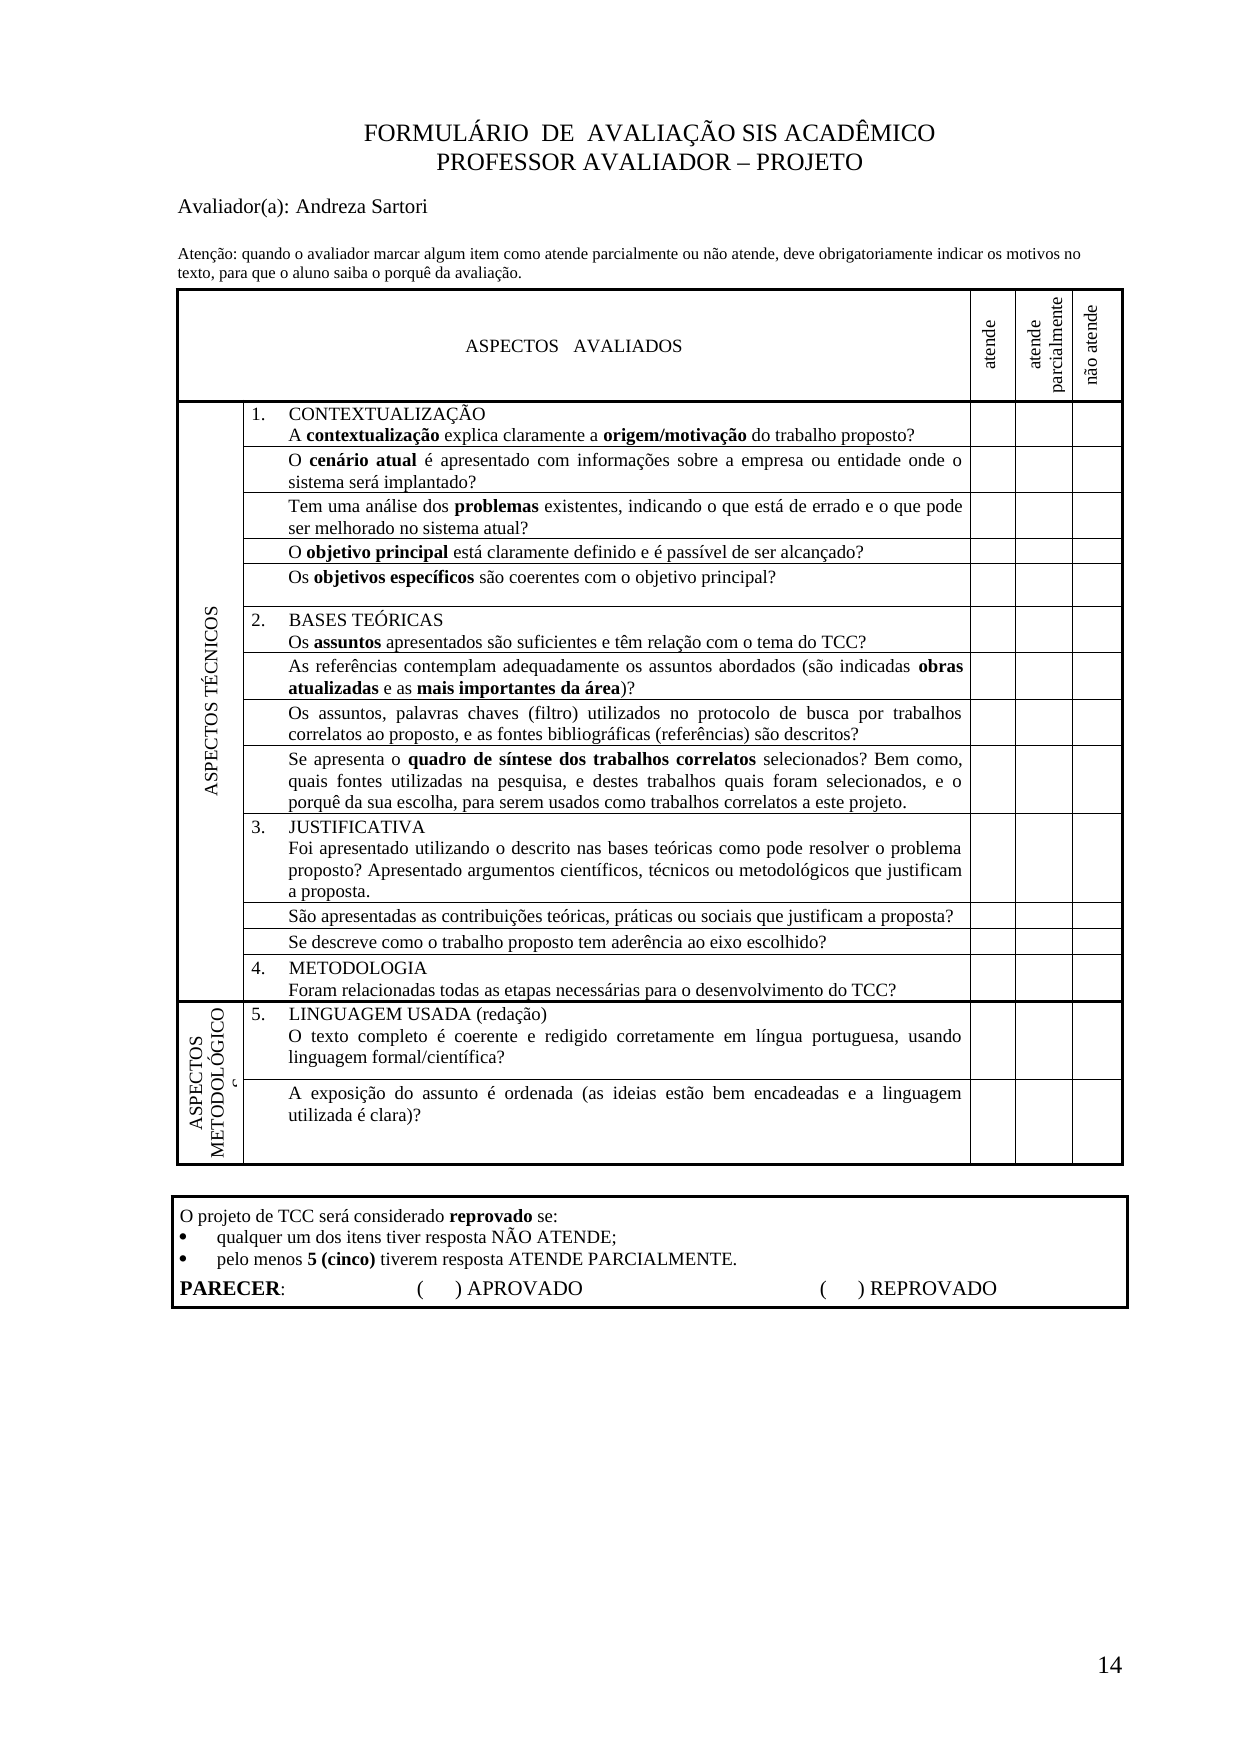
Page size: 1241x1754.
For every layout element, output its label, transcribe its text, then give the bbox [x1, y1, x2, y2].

table_cell BASES TEÓRICAS Os assuntos apresentados são suficientes e têm relação com o tema do TCC? [244, 607, 970, 652]
table_cell [1073, 564, 1121, 606]
table_cell METODOLOGIA Foram relacionadas todas as etapas necessárias para o desenvolvimento do TCC? [244, 955, 970, 1000]
table_cell CONTEXTUALIZAÇÃO A contextualização explica claramente a origem/motivação do trabalho proposto? [244, 403, 970, 446]
table_cell ( ) REPROVADO [690, 1269, 1126, 1306]
table_cell [1073, 1003, 1121, 1079]
table_cell Os assuntos, palavras chaves (filtro) utilizados no protocolo de busca por trabalhos correlatos ao proposto, e as fontes bibliográficas (referências) são descritos? [244, 700, 970, 745]
table_cell [1073, 1080, 1121, 1163]
table_cell [1016, 1080, 1072, 1163]
table_cell [1016, 1003, 1072, 1079]
table_cell [1016, 493, 1072, 538]
table_header ASPECTOS AVALIADOS [179, 291, 970, 399]
table_cell [1073, 746, 1121, 813]
table_cell [1073, 929, 1121, 954]
table_cell [971, 903, 1015, 928]
table_cell ( ) APROVADO [310, 1269, 690, 1306]
table_cell [1073, 493, 1121, 538]
table_cell [1016, 700, 1072, 745]
table_cell Se apresenta o quadro de síntese dos trabalhos correlatos selecionados? Bem como, quais fontes utilizadas na pesquisa, e destes trabalhos quais foram selecionados, e o porquê da sua escolha, para serem usados como trabalhos correlatos a este projeto. [244, 746, 970, 813]
table_cell [971, 955, 1015, 1000]
table_cell O objetivo principal está claramente definido e é passível de ser alcançado? [244, 539, 970, 563]
table_cell [1016, 929, 1072, 954]
table_header não atende [1073, 291, 1121, 399]
table_cell [1016, 903, 1072, 928]
table_cell A exposição do assunto é ordenada (as ideias estão bem encadeadas e a linguagem utilizada é clara)? [244, 1080, 970, 1163]
text Atenção: quando o avaliador marcar algum item como atende parcialmente ou não atende, deve obrigatoriamente indicar os motivos no texto, para que o aluno saiba o porquê da avaliação. [177, 243, 1122, 282]
table_cell [1073, 814, 1121, 902]
table_cell [971, 607, 1015, 652]
table_cell [971, 564, 1015, 606]
table_cell [1016, 955, 1072, 1000]
table_header atende parcialmente [1016, 291, 1072, 399]
table_cell [1016, 447, 1072, 492]
table_cell [971, 403, 1015, 446]
table_cell [971, 929, 1015, 954]
table_header atende [971, 291, 1015, 399]
text FORMULÁRIO DE avaliação SIS Acadêmico [177, 118, 1122, 147]
table_cell [1073, 447, 1121, 492]
table_cell [971, 814, 1015, 902]
table_cell São apresentadas as contribuições teóricas, práticas ou sociais que justificam a proposta? [244, 903, 970, 928]
table_cell [971, 1080, 1015, 1163]
table_cell PARECER: [174, 1269, 310, 1306]
table_cell [1016, 607, 1072, 652]
table_cell [1016, 814, 1072, 902]
table_cell [1016, 746, 1072, 813]
table_cell Os objetivos específicos são coerentes com o objetivo principal? [244, 564, 970, 606]
table_cell Se descreve como o trabalho proposto tem aderência ao eixo escolhido? [244, 929, 970, 954]
table_cell [971, 493, 1015, 538]
table_cell [971, 700, 1015, 745]
table_cell [1073, 903, 1121, 928]
table_cell LINGUAGEM USADA (redação) O texto completo é coerente e redigido corretamente em língua portuguesa, usando linguagem formal/científica? [244, 1003, 970, 1079]
table_cell [1016, 564, 1072, 606]
table_cell [971, 447, 1015, 492]
table_cell As referências contemplam adequadamente os assuntos abordados (são indicadas obras atualizadas e as mais importantes da área)? [244, 653, 970, 698]
table_cell [1016, 653, 1072, 698]
table_cell [1073, 403, 1121, 446]
table_cell [1073, 653, 1121, 698]
table_cell O cenário atual é apresentado com informações sobre a empresa ou entidade onde o sistema será implantado? [244, 447, 970, 492]
table_cell ASPECTOS TÉCNICOS [179, 403, 243, 1000]
table_cell [971, 653, 1015, 698]
table_cell [1016, 539, 1072, 563]
table_cell [1073, 607, 1121, 652]
table_cell [971, 746, 1015, 813]
table_cell ASPECTOS METODOLÓGICOS [179, 1003, 243, 1163]
table_cell JUSTIFICATIVA Foi apresentado utilizando o descrito nas bases teóricas como pode resolver o problema proposto? Apresentado argumentos científicos, técnicos ou metodológicos que justificam a proposta. [244, 814, 970, 902]
text Avaliador(a): Andreza Sartori [177, 194, 1122, 218]
text PROFESSOR AVALIADOR – projeto [177, 147, 1122, 176]
table_cell [1073, 700, 1121, 745]
table_cell [971, 1003, 1015, 1079]
table_cell [1016, 403, 1072, 446]
table_cell Tem uma análise dos problemas existentes, indicando o que está de errado e o que pode ser melhorado no sistema atual? [244, 493, 970, 538]
table_cell [1073, 955, 1121, 1000]
table_cell [971, 539, 1015, 563]
table_cell [1073, 539, 1121, 563]
table_header O projeto de TCC será considerado reprovado se: qualquer um dos itens tiver resposta NÃO ATENDE; pelo menos 5 (cinco) tiverem resposta ATENDE PARCIALMENTE. [174, 1198, 1126, 1269]
